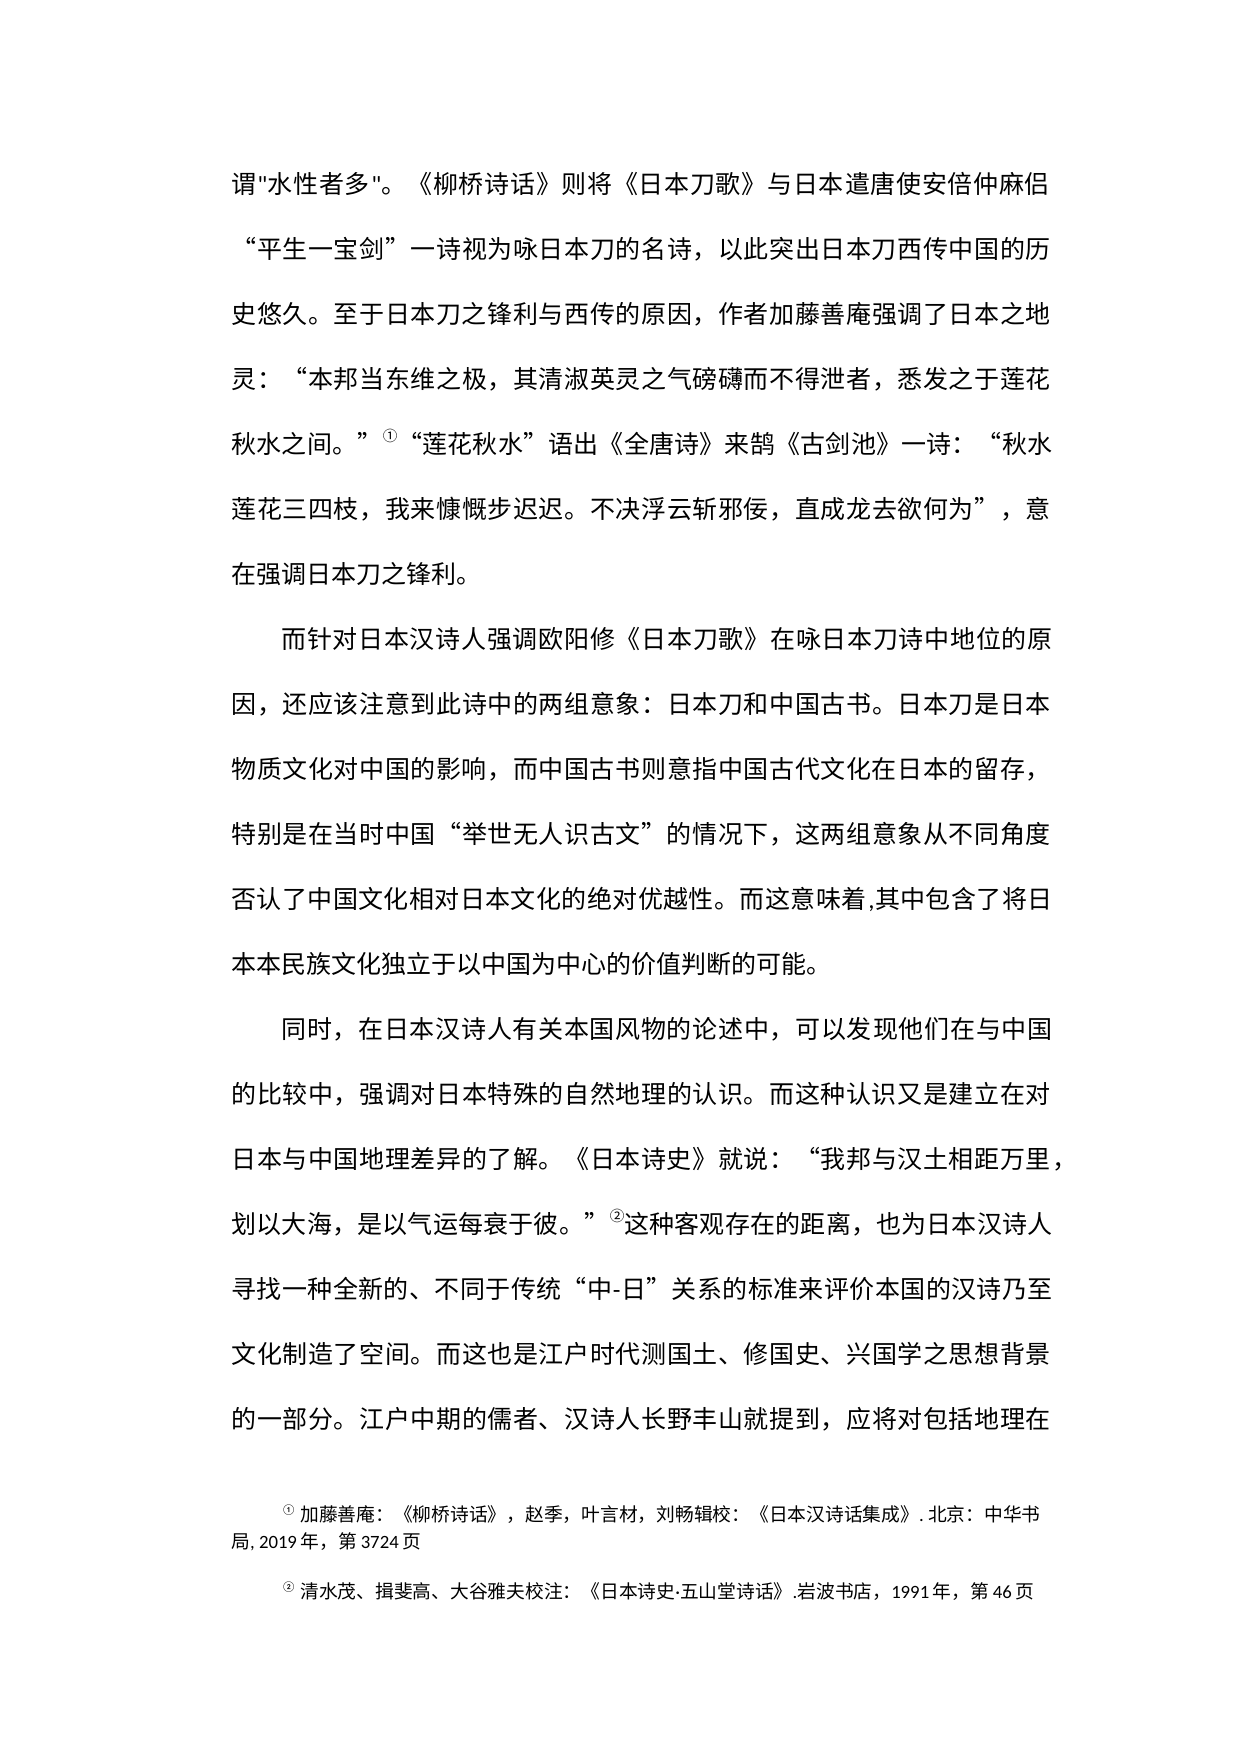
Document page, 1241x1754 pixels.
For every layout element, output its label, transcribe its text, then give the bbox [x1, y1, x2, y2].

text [231, 995, 1053, 1450]
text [231, 150, 1053, 605]
text 而针对日本汉诗人强调欧阳修《日本刀歌》在咏日本刀诗中地位的原因，还应该注意到此诗中的两组意象：日本刀和中国古书。日本刀是日本物质文化对中国的影响，而中国古书则意指中国古代文化在日本的留存，特别是在当时中国“举世无人识古文”的情况下，这两组意象从不同角度否认了中国文化相对日本文化的绝对优越性。而这意味着,其中包含了将日本本民族文化独立于以中国为中心的价值判断的可能。 [231, 605, 1053, 995]
